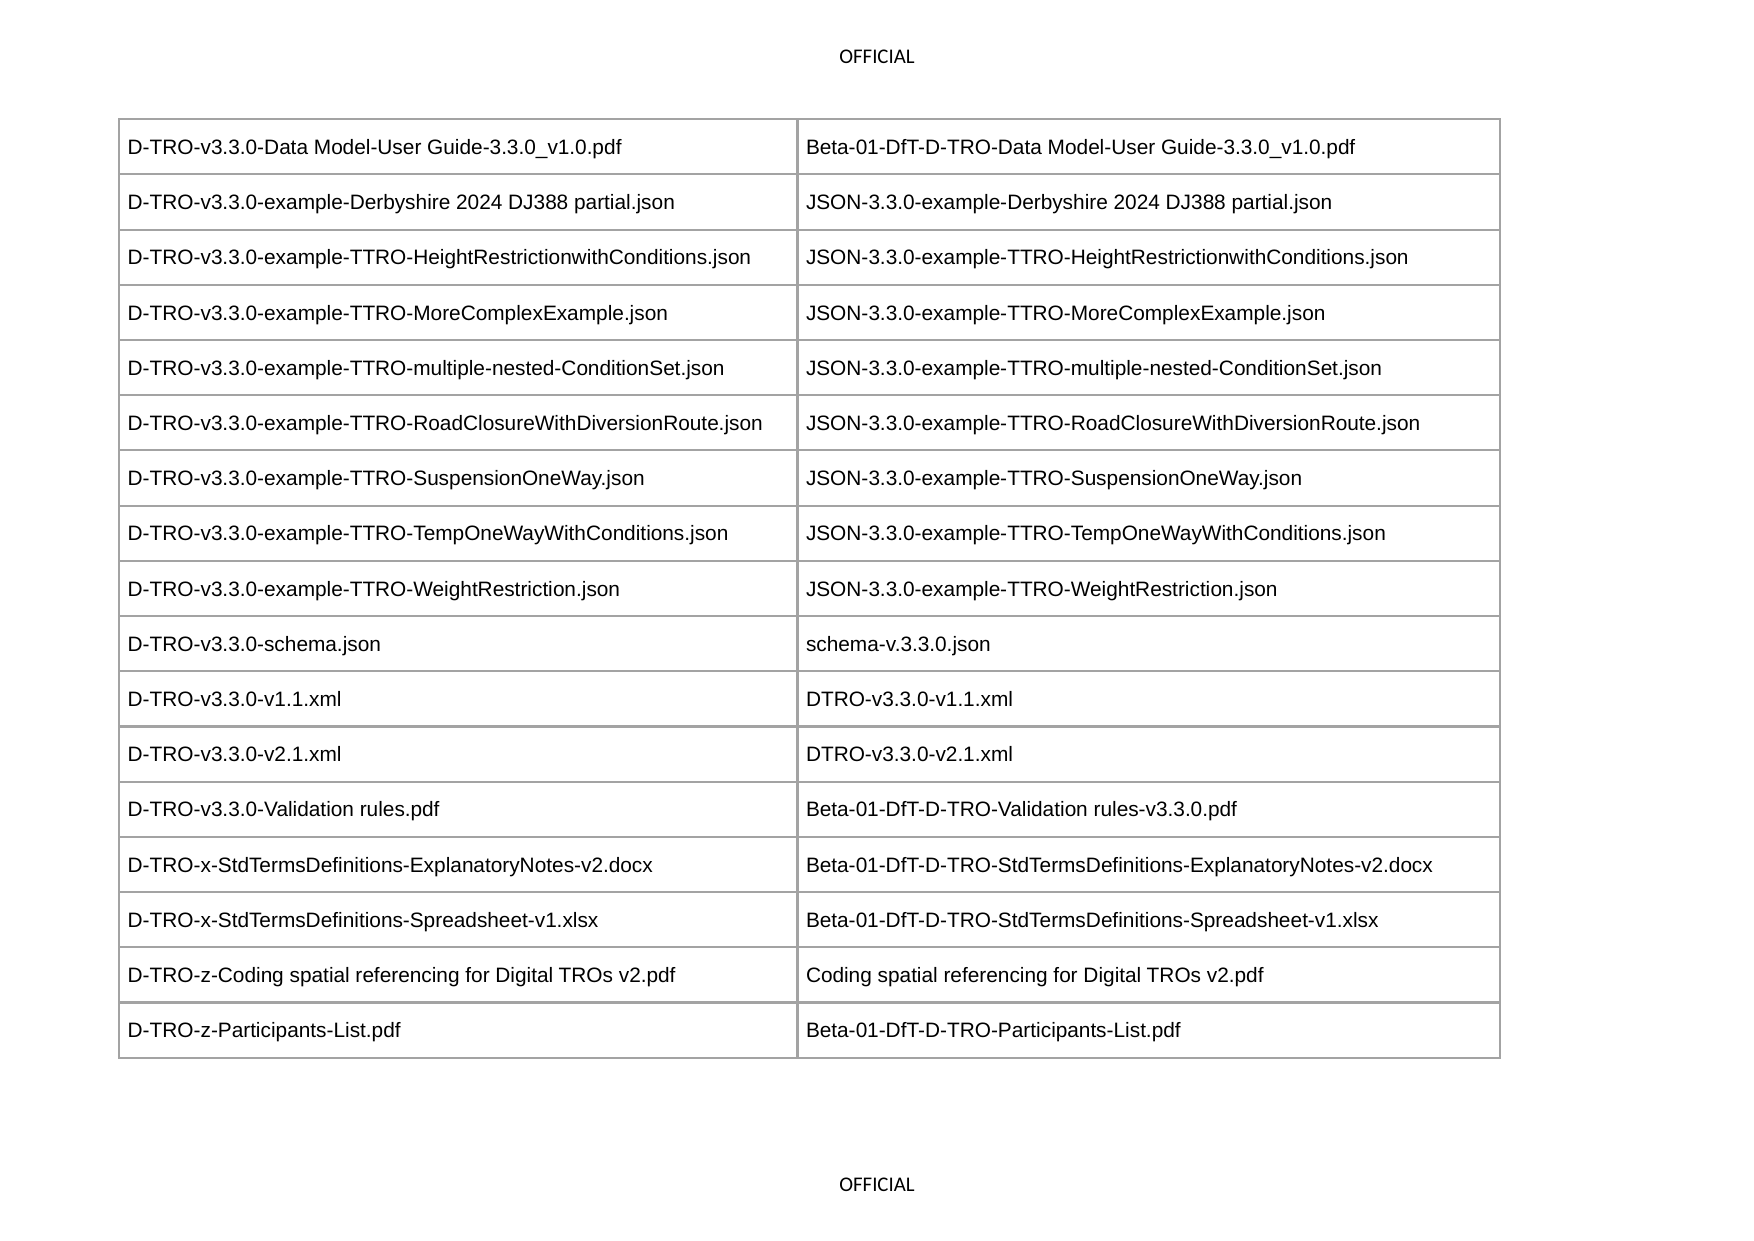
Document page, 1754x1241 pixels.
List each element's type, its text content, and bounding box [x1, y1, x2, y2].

table_cell Beta-01-DfT-D-TRO-StdTermsDefinitions-ExplanatoryNotes-v2.docx [799, 838, 1499, 891]
table_cell D-TRO-v3.3.0-example-TTRO-HeightRestrictionwithConditions.json [120, 231, 796, 284]
table_cell Beta-01-DfT-D-TRO-Validation rules-v3.3.0.pdf [799, 783, 1499, 836]
table_cell D-TRO-v3.3.0-example-Derbyshire 2024 DJ388 partial.json [120, 175, 796, 228]
table_cell Beta-01-DfT-D-TRO-StdTermsDefinitions-Spreadsheet-v1.xlsx [799, 893, 1499, 946]
table_cell D-TRO-v3.3.0-v1.1.xml [120, 672, 796, 725]
table_cell schema-v.3.3.0.json [799, 617, 1499, 670]
table_cell D-TRO-x-StdTermsDefinitions-ExplanatoryNotes-v2.docx [120, 838, 796, 891]
table_cell JSON-3.3.0-example-TTRO-TempOneWayWithConditions.json [799, 507, 1499, 560]
table_cell D-TRO-v3.3.0-example-TTRO-WeightRestriction.json [120, 562, 796, 615]
table_cell DTRO-v3.3.0-v2.1.xml [799, 728, 1499, 781]
table_cell JSON-3.3.0-example-TTRO-WeightRestriction.json [799, 562, 1499, 615]
table_cell D-TRO-v3.3.0-example-TTRO-multiple-nested-ConditionSet.json [120, 341, 796, 394]
table_cell D-TRO-v3.3.0-example-TTRO-TempOneWayWithConditions.json [120, 507, 796, 560]
table_cell D-TRO-v3.3.0-Data Model-User Guide-3.3.0_v1.0.pdf [120, 120, 796, 173]
table_cell JSON-3.3.0-example-TTRO-RoadClosureWithDiversionRoute.json [799, 396, 1499, 449]
table_cell D-TRO-x-StdTermsDefinitions-Spreadsheet-v1.xlsx [120, 893, 796, 946]
table_cell JSON-3.3.0-example-TTRO-MoreComplexExample.json [799, 286, 1499, 339]
table_cell D-TRO-z-Participants-List.pdf [120, 1004, 796, 1057]
table_cell JSON-3.3.0-example-TTRO-SuspensionOneWay.json [799, 451, 1499, 504]
table_cell D-TRO-v3.3.0-example-TTRO-SuspensionOneWay.json [120, 451, 796, 504]
table_cell Beta-01-DfT-D-TRO-Data Model-User Guide-3.3.0_v1.0.pdf [799, 120, 1499, 173]
table_cell D-TRO-v3.3.0-example-TTRO-MoreComplexExample.json [120, 286, 796, 339]
table_cell D-TRO-v3.3.0-schema.json [120, 617, 796, 670]
table_cell D-TRO-v3.3.0-v2.1.xml [120, 728, 796, 781]
table_cell Beta-01-DfT-D-TRO-Participants-List.pdf [799, 1004, 1499, 1057]
table_cell D-TRO-v3.3.0-example-TTRO-RoadClosureWithDiversionRoute.json [120, 396, 796, 449]
table_cell JSON-3.3.0-example-TTRO-multiple-nested-ConditionSet.json [799, 341, 1499, 394]
table_cell JSON-3.3.0-example-TTRO-HeightRestrictionwithConditions.json [799, 231, 1499, 284]
table_cell Coding spatial referencing for Digital TROs v2.pdf [799, 948, 1499, 1001]
table_cell D-TRO-z-Coding spatial referencing for Digital TROs v2.pdf [120, 948, 796, 1001]
table_cell DTRO-v3.3.0-v1.1.xml [799, 672, 1499, 725]
table_cell D-TRO-v3.3.0-Validation rules.pdf [120, 783, 796, 836]
table_cell JSON-3.3.0-example-Derbyshire 2024 DJ388 partial.json [799, 175, 1499, 228]
